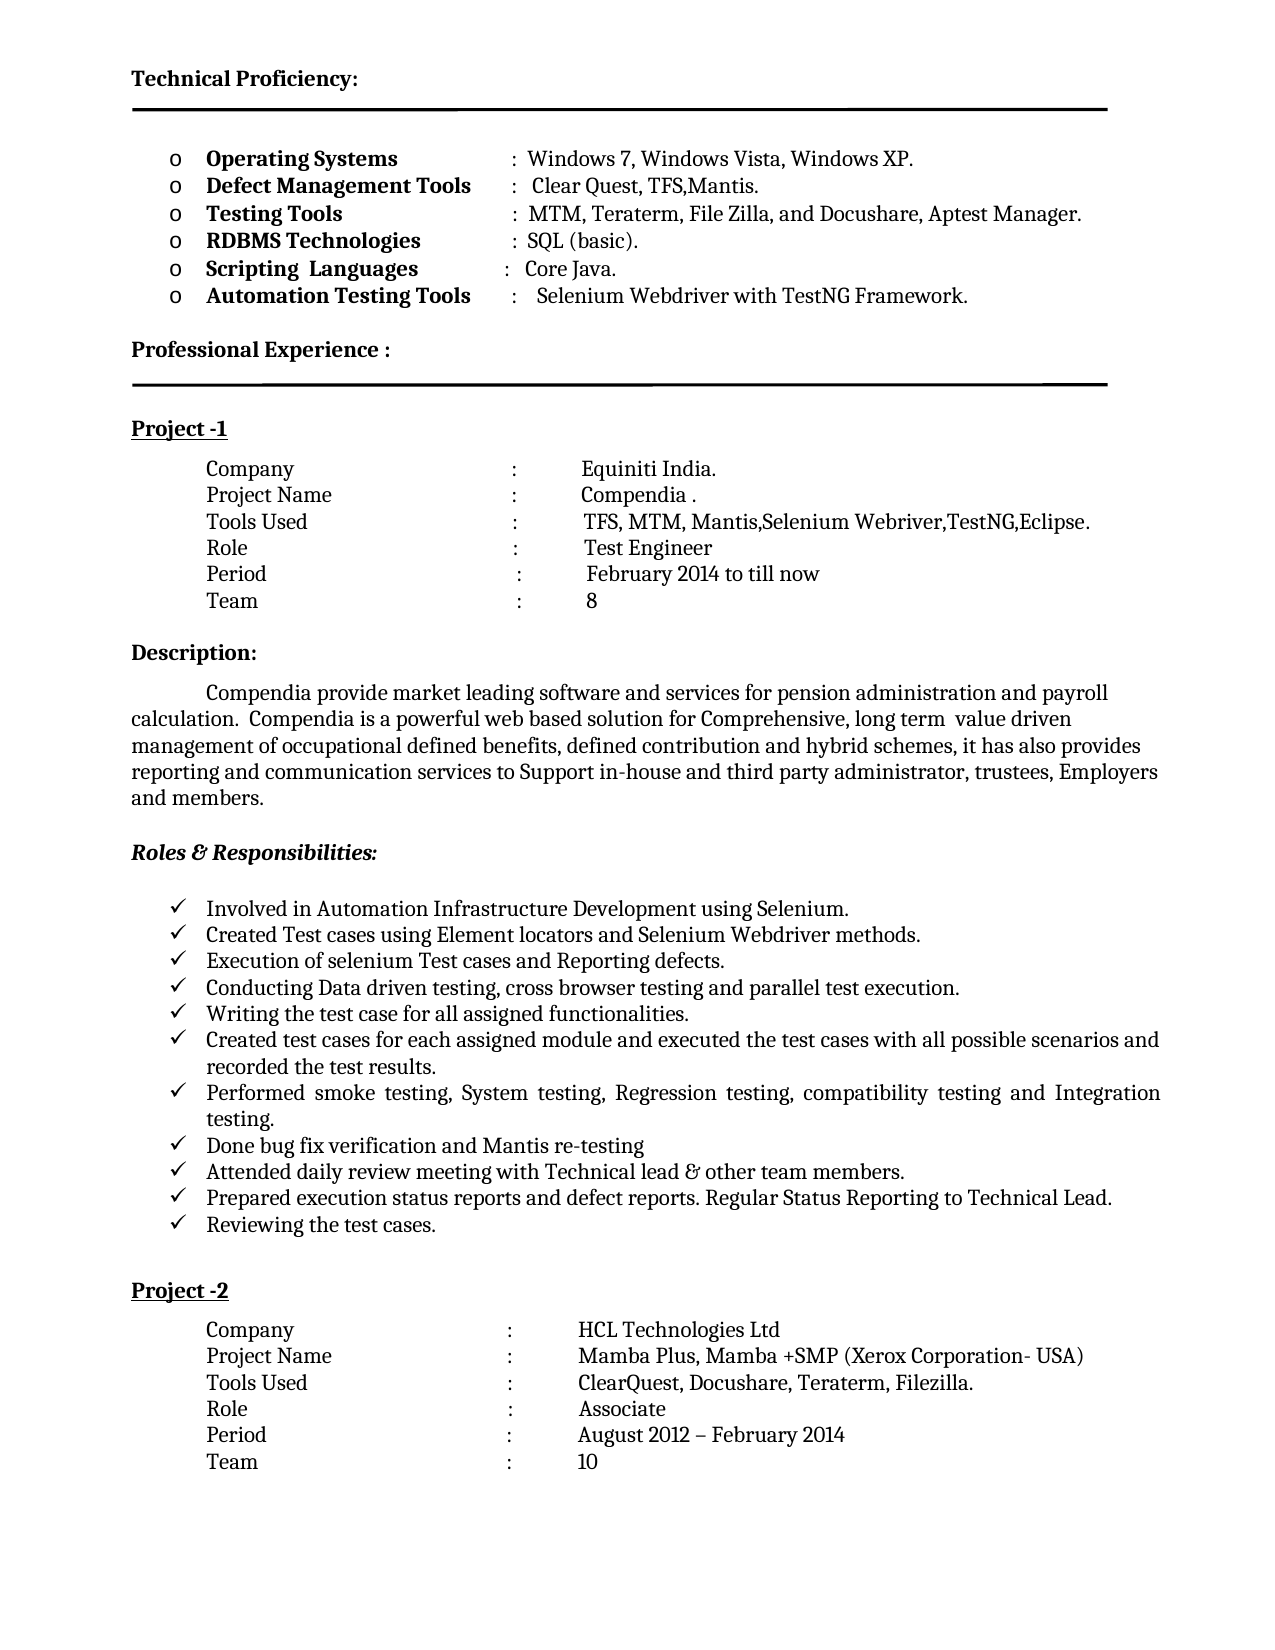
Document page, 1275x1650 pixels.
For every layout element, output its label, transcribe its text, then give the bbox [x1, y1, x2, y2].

list Done bug fix verification and Mantis re-testing [169, 1132, 1162, 1159]
text Compendia provide market leading software and services for pension administration and payroll calculation. Compendia is a powerful web based solution for Comprehensive, long term value driven management of occupational defined benefits, defined contribution and hybrid schemes, it has also provides reporting and communication services to Support in-house and third party administrator, trustees, Employers and members. [131, 680, 1162, 811]
list Testing Tools : MTM, Teraterm, File Zilla, and Docushare, Aptest Manager. [169, 201, 1162, 228]
text Team : 10 [131, 1449, 1162, 1475]
text Period : February 2014 to till now [131, 561, 1162, 587]
subtitle Roles & Responsibilities: [131, 840, 1162, 867]
list Automation Testing Tools : Selenium Webdriver with TestNG Framework. [169, 283, 1162, 311]
text Company : Equiniti India. [131, 456, 1162, 482]
list Involved in Automation Infrastructure Development using Selenium. [169, 895, 1162, 922]
text Project -2 [131, 1277, 1162, 1304]
text Period : August 2012 – February 2014 [131, 1422, 1162, 1449]
list Scripting Languages : Core Java. [169, 256, 1162, 283]
text Technical Proficiency: [131, 66, 1162, 92]
list Attended daily review meeting with Technical lead & other team members. [169, 1159, 1162, 1185]
list Operating Systems : Windows 7, Windows Vista, Windows XP. [169, 146, 1162, 173]
list Created test cases for each assigned module and executed the test cases with all possible scenarios and recorded the test results. [169, 1027, 1162, 1080]
list Defect Management Tools : Clear Quest, TFS,Mantis. [169, 173, 1162, 201]
text Role : Associate [131, 1396, 1162, 1422]
text Project Name : Mamba Plus, Mamba +SMP (Xerox Corporation- USA) [131, 1343, 1162, 1369]
list RDBMS Technologies : SQL (basic). [169, 228, 1162, 256]
list Performed smoke testing, System testing, Regression testing, compatibility testing and Integration testing. [169, 1080, 1162, 1132]
text Project Name : Compendia . [131, 482, 1162, 508]
text Tools Used : ClearQuest, Docushare, Teraterm, Filezilla. [131, 1369, 1162, 1396]
text Team : 8 [131, 587, 1162, 614]
text Company : HCL Technologies Ltd [131, 1317, 1162, 1343]
list Created Test cases using Element locators and Selenium Webdriver methods. [169, 922, 1162, 948]
list Conducting Data driven testing, cross browser testing and parallel test execution. [169, 974, 1162, 1001]
text Project -1 [131, 416, 1162, 443]
list Prepared execution status reports and defect reports. Regular Status Reporting to Technical Lead. [169, 1185, 1162, 1212]
text Tools Used : TFS, MTM, Mantis,Selenium Webriver,TestNG,Eclipse. [131, 508, 1162, 535]
list Reviewing the test cases. [169, 1212, 1162, 1238]
list Writing the test case for all assigned functionalities. [169, 1001, 1162, 1027]
list Execution of selenium Test cases and Reporting defects. [169, 948, 1162, 974]
subtitle Description: [131, 640, 1162, 667]
text Professional Experience : [131, 337, 1162, 363]
text Role : Test Engineer [131, 535, 1162, 561]
